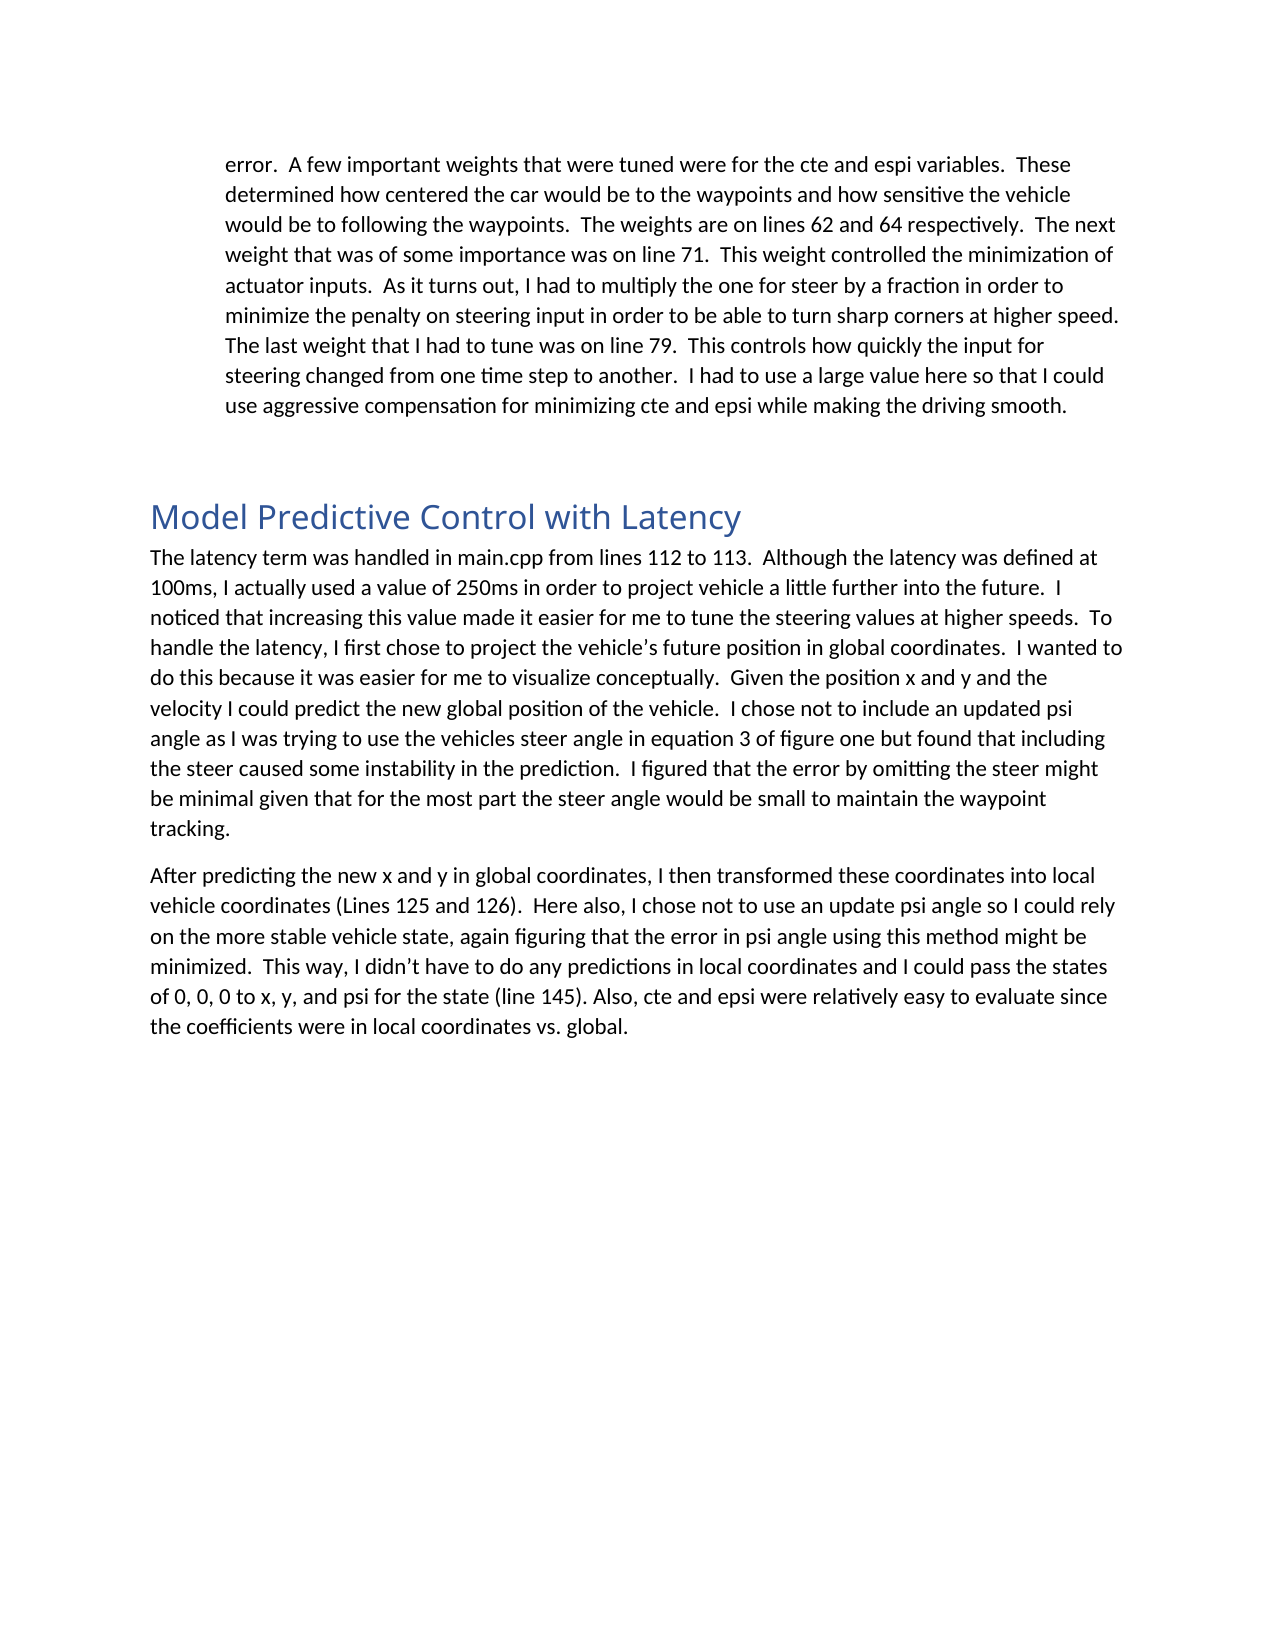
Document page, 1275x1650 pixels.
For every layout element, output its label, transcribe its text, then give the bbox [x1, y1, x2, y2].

subtitle Model Predictive Control with Latency [150, 494, 1125, 539]
text The latency term was handled in main.cpp from lines 112 to 113. Although the latency was defined at 100ms, I actually used a value of 250ms in order to project vehicle a little further into the future. I noticed that increasing this value made it easier for me to tune the steering values at higher speeds. To handle the latency, I first chose to project the vehicle’s future position in global coordinates. I wanted to do this because it was easier for me to visualize conceptually. Given the position x and y and the velocity I could predict the new global position of the vehicle. I chose not to include an updated psi angle as I was trying to use the vehicles steer angle in equation 3 of figure one but found that including the steer caused some instability in the prediction. I figured that the error by omitting the steer might be minimal given that for the most part the steer angle would be small to maintain the waypoint tracking. [150, 543, 1125, 843]
text After predicting the new x and y in global coordinates, I then transformed these coordinates into local vehicle coordinates (Lines 125 and 126). Here also, I chose not to use an update psi angle so I could rely on the more stable vehicle state, again figuring that the error in psi angle using this method might be minimized. This way, I didn’t have to do any predictions in local coordinates and I could pass the states of 0, 0, 0 to x, y, and psi for the state (line 145). Also, cte and epsi were relatively easy to evaluate since the coefficients were in local coordinates vs. global. [150, 861, 1125, 1041]
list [187, 150, 1125, 420]
